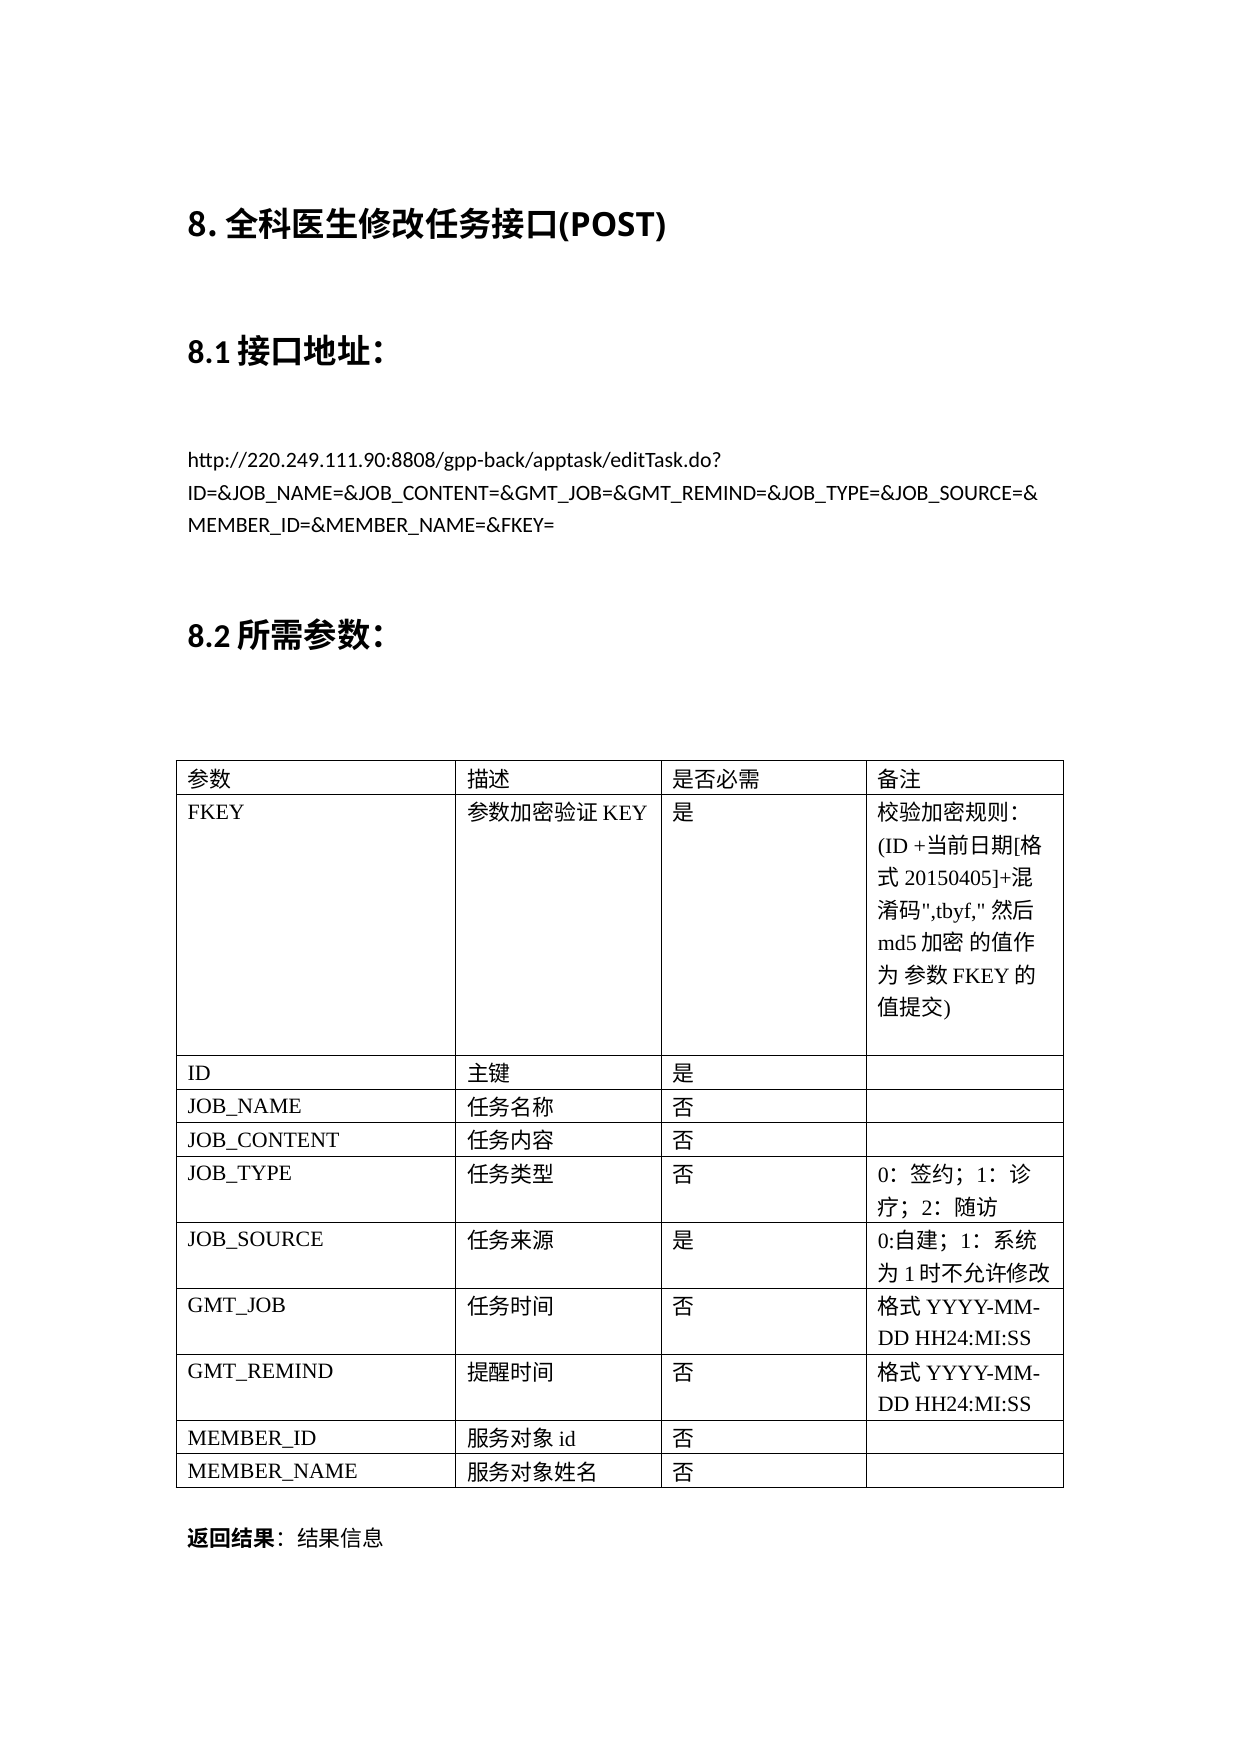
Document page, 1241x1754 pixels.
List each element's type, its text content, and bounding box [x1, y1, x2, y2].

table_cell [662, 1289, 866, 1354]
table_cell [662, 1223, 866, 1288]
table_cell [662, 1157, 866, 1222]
text http://220.249.111.90:8808/gpp-back/apptask/editTask.do?ID=&JOB_NAME=&JOB_CONTENT=&GMT_JOB=&GMT_REMIND=&JOB_TYPE=&JOB_SOURCE=&MEMBER_ID=&MEMBER_NAME=&FKEY= [187, 444, 1053, 541]
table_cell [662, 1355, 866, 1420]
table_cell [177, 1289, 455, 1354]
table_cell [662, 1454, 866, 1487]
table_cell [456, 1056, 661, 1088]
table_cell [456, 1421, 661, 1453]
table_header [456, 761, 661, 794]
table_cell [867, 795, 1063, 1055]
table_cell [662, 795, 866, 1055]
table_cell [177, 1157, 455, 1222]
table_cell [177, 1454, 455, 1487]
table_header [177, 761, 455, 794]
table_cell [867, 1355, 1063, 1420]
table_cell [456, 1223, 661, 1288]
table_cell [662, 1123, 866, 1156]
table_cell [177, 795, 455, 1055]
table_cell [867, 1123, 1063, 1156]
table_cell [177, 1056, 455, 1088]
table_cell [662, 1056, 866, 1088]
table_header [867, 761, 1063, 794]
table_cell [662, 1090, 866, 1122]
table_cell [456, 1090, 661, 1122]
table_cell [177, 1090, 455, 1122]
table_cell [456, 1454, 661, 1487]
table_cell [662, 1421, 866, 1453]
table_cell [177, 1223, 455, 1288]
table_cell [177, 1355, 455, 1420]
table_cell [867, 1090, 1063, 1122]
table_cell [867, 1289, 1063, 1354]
subtitle 全科医生修改任务接口(POST) [187, 189, 1053, 254]
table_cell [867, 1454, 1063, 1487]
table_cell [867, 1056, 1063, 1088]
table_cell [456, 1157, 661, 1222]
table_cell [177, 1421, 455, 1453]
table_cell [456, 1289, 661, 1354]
subtitle 8.2所需参数： [187, 601, 1053, 666]
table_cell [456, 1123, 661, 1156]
text 返回结果：结果信息 [187, 1520, 1053, 1553]
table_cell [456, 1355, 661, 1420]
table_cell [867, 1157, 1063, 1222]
subtitle 8.1接口地址： [187, 316, 1053, 381]
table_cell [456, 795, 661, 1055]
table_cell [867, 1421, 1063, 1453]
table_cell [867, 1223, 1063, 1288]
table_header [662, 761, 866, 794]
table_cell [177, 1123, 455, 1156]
